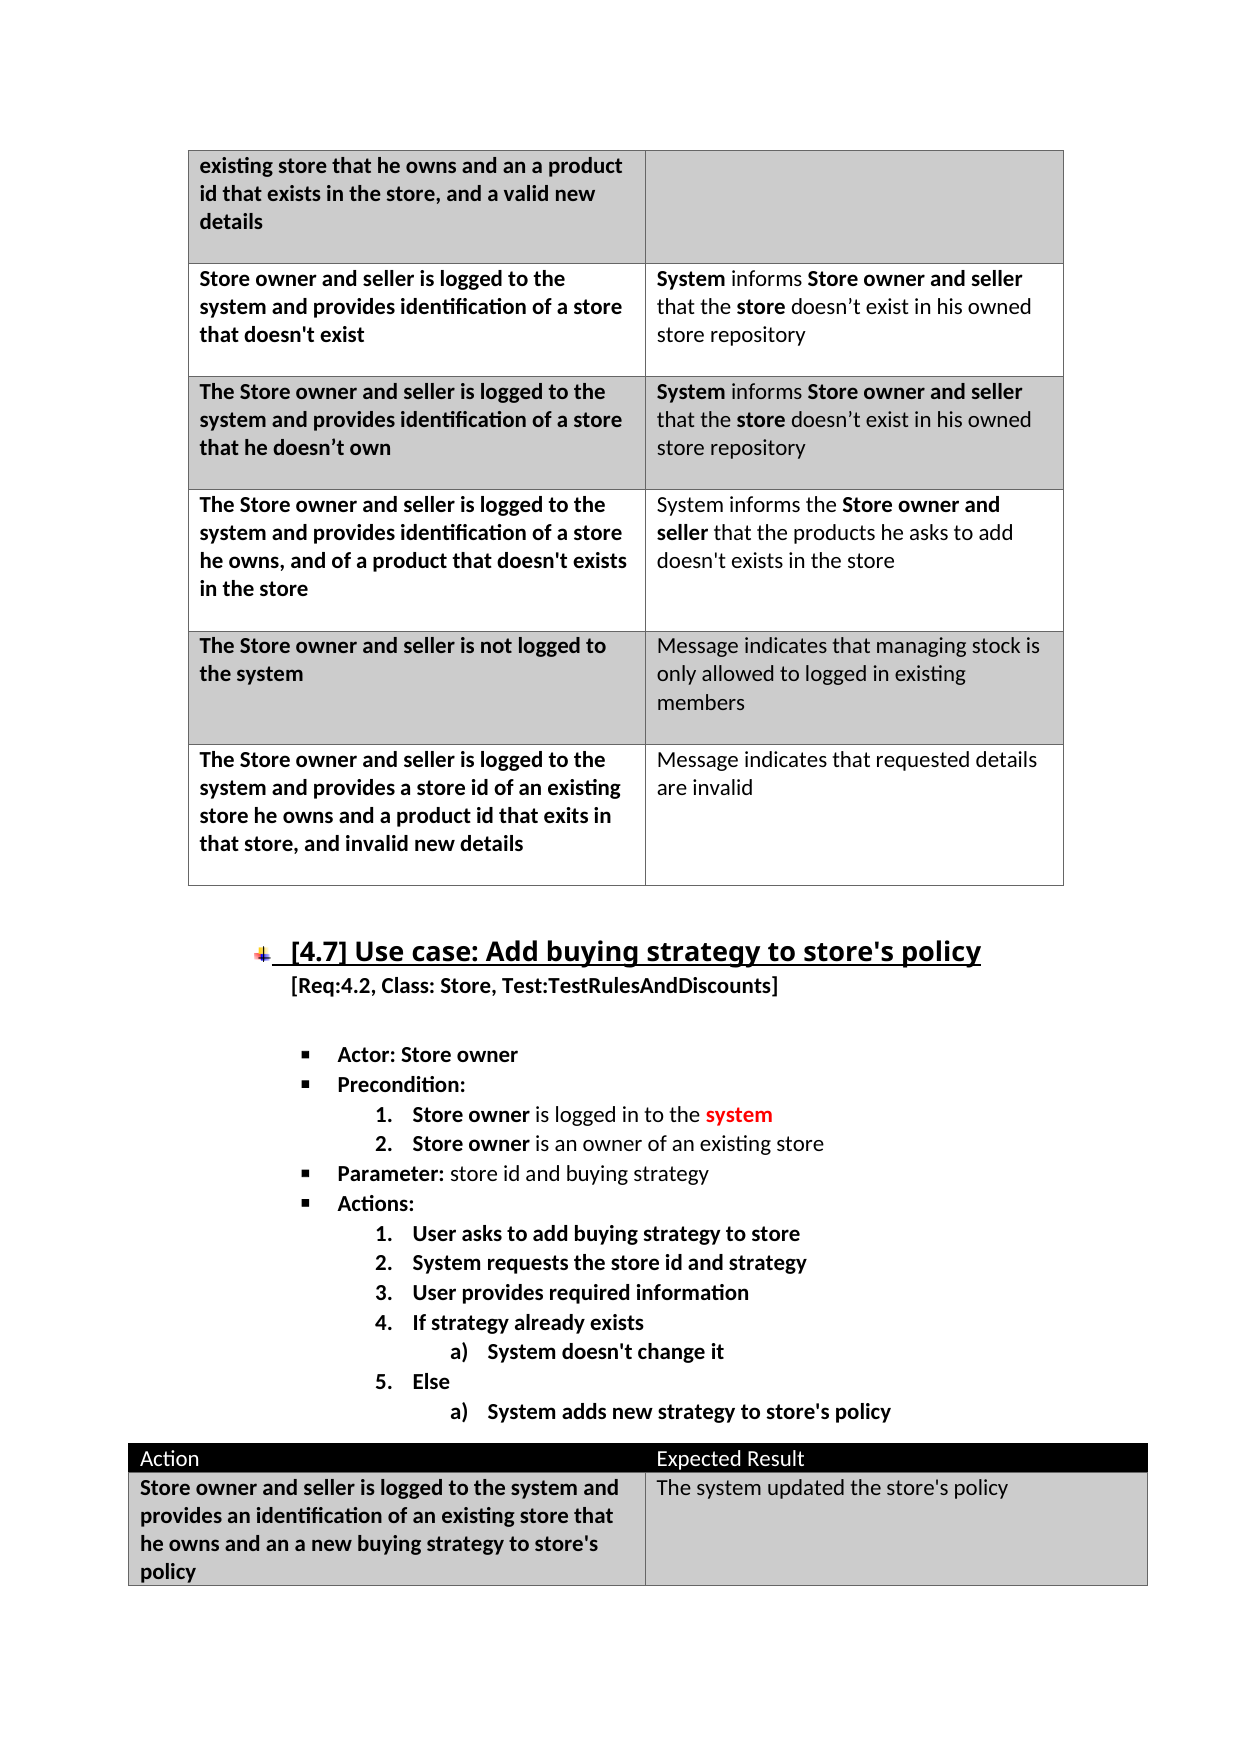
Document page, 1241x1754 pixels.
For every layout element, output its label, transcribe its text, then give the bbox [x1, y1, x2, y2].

table_cell System informs the Store owner and seller that the products he asks to add doesn't exists in the store [646, 490, 1063, 631]
list [4.7] Use case: Add buying strategy to store's policy [Req:4.2, Class: Store, Test:TestRulesAndDiscounts] [253, 933, 1053, 1038]
table_cell The Store owner and seller is logged to the system and provides identification of a store that he doesn’t own [189, 377, 645, 489]
list Parameter: store id and buying strategy [300, 1159, 1053, 1187]
table_cell Store owner and seller is logged to the system and provides an identification of an existing store that he owns and an a new buying strategy to store's policy [129, 1473, 645, 1585]
list Actions: [300, 1189, 1053, 1217]
list Precondition: [300, 1070, 1053, 1098]
table_cell Message indicates that requested details are invalid [646, 745, 1063, 885]
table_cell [646, 151, 1063, 263]
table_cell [189, 151, 645, 263]
list User asks to add buying strategy to store [375, 1219, 1053, 1247]
list System adds new strategy to store's policy [450, 1397, 1053, 1425]
table_cell The Store owner and seller is logged to the system and provides identification of a store he owns, and of a product that doesn't exists in the store [189, 490, 645, 631]
table_cell System informs Store owner and seller that the store doesn’t exist in his owned store repository [646, 264, 1063, 376]
table_cell The system updated the store's policy [646, 1473, 1147, 1585]
picture [254, 945, 271, 962]
list Else [375, 1367, 1053, 1395]
table_cell The Store owner and seller is not logged to the system [189, 632, 645, 744]
list Store owner is logged in to the system [375, 1100, 1053, 1128]
list Store owner is an owner of an existing store [375, 1129, 1053, 1158]
table_cell The Store owner and seller is logged to the system and provides a store id of an existing store he owns and a product id that exits in that store, and invalid new details [189, 745, 645, 885]
list System requests the store id and strategy [375, 1248, 1053, 1276]
table_cell System informs Store owner and seller that the store doesn’t exist in his owned store repository [646, 377, 1063, 489]
table_header Expected Result [646, 1444, 1147, 1472]
table_cell Store owner and seller is logged to the system and provides identification of a store that doesn't exist [189, 264, 645, 376]
table_header Action [129, 1444, 645, 1472]
list User provides required information [375, 1278, 1053, 1306]
table_cell Message indicates that managing stock is only allowed to logged in existing members [646, 632, 1063, 744]
list If strategy already exists [375, 1308, 1053, 1336]
list System doesn't change it [450, 1337, 1053, 1365]
list Actor: Store owner [300, 1041, 1053, 1068]
